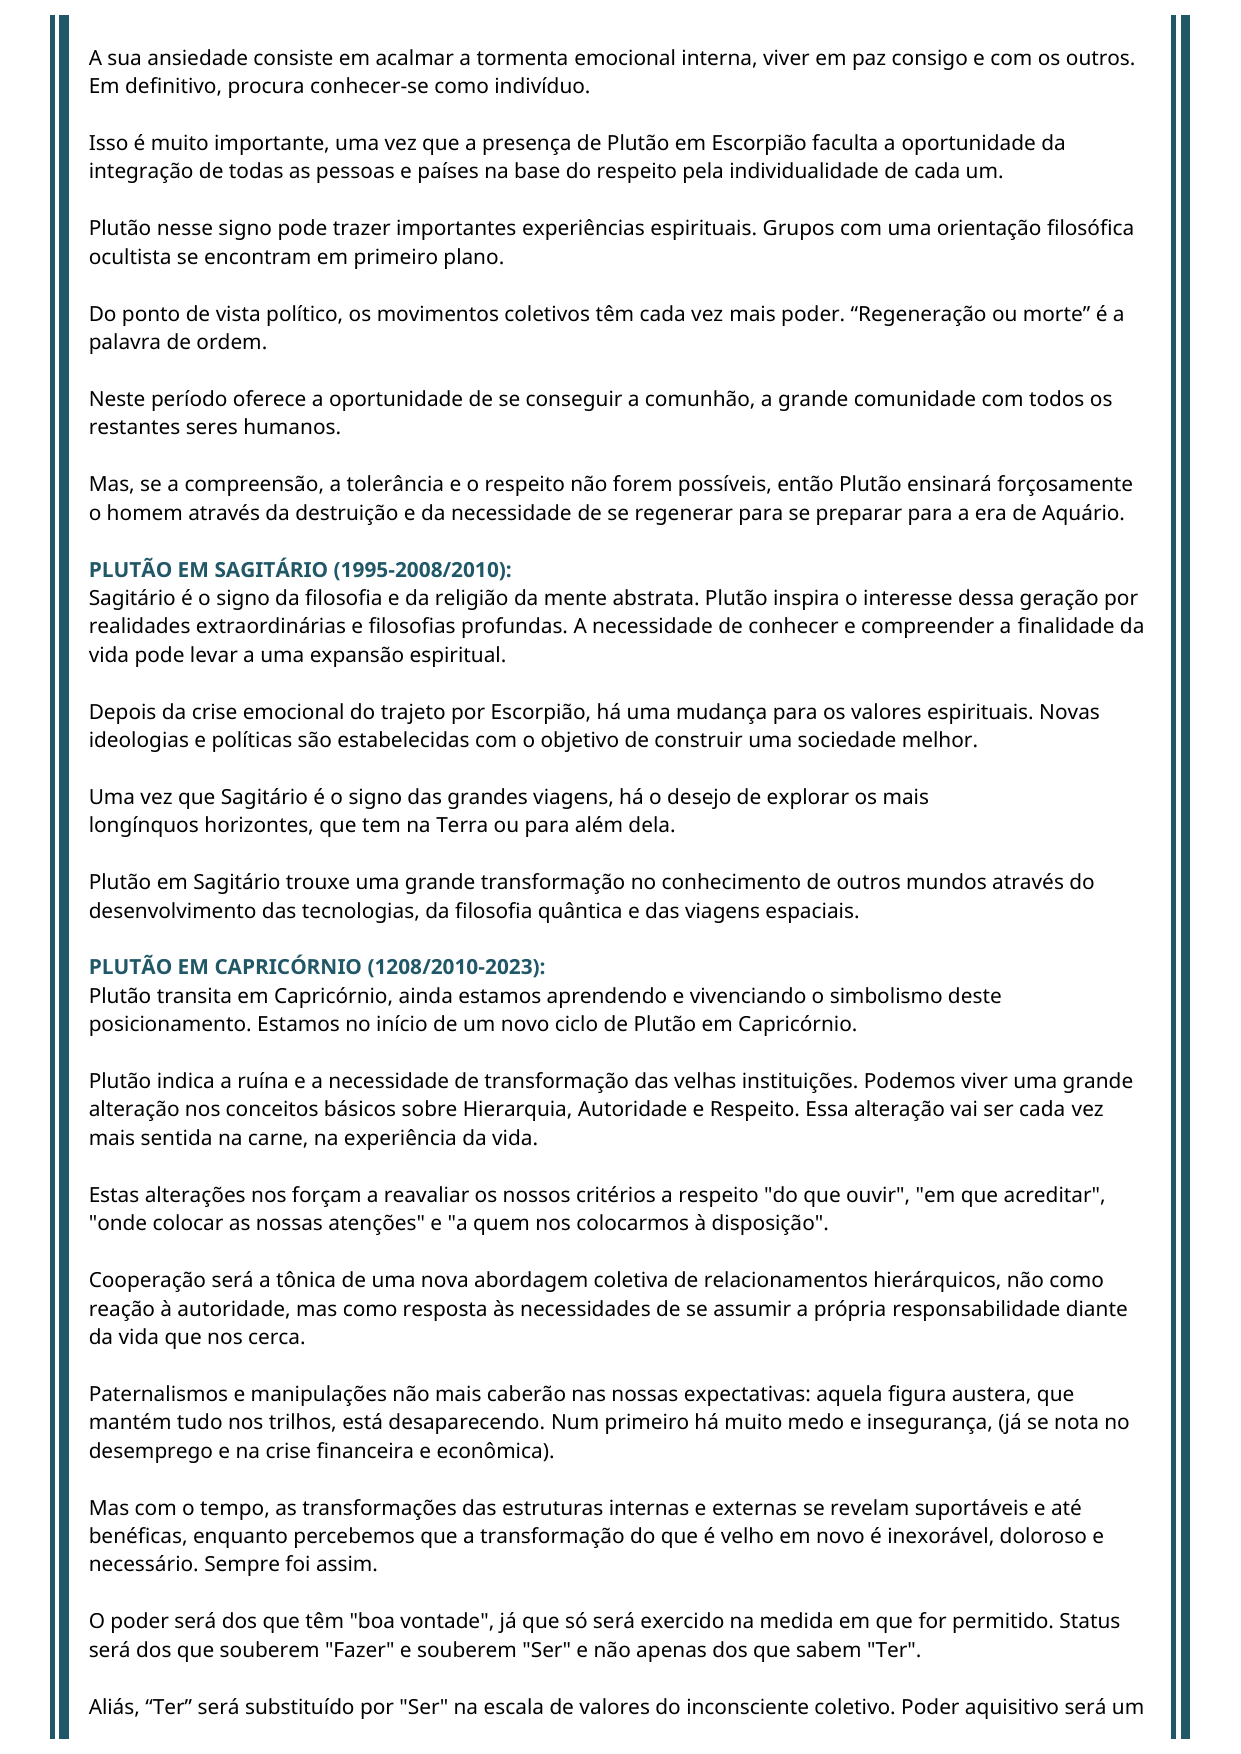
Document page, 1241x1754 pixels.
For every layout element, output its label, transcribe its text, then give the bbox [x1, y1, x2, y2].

text Mas, se a compreensão, a tolerância e o respeito não forem possíveis, então Plutão ensinará forçosamente o homem através da destruição e da necessidade de se regenerar para se preparar para a era de Aquário. PLUTÃO EM SAGITÁRIO (1995-2008/2010): Sagitário é o signo da filosofia e da religião da mente abstrata. Plutão inspira o interesse dessa geração por realidades extraordinárias e filosofias profundas. A necessidade de conhecer e compreender a finalidade da vida pode levar a uma expansão espiritual. [88, 469, 1152, 668]
text Estas alterações nos forçam a reavaliar os nossos critérios a respeito "do que ouvir", "em que acreditar", "onde colocar as nossas atenções" e "a quem nos colocarmos à disposição". [88, 1151, 1152, 1237]
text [88, 1493, 1152, 1720]
text PLUTÃO EM CAPRICÓRNIO (1208/2010-2023): Plutão transita em Capricórnio, ainda estamos aprendendo e vivenciando o simbolismo deste posicionamento. Estamos no início de um novo ciclo de Plutão em Capricórnio. [88, 952, 1152, 1038]
text Plutão em Sagitário trouxe uma grande transformação no conhecimento de outros mundos através do desenvolvimento das tecnologias, da filosofia quântica e das viagens espaciais. [88, 867, 1152, 952]
text Uma vez que Sagitário é o signo das grandes viagens, há o desejo de explorar os mais longínquos horizontes, que tem na Terra ou para além dela. [676, 782, 1152, 839]
text Paternalismos e manipulações não mais caberão nas nossas expectativas: aquela figura austera, que mantém tudo nos trilhos, está desaparecendo. Num primeiro há muito medo e insegurança, (já se nota no desemprego e na crise financeira e econômica). [88, 1379, 1152, 1464]
text A sua ansiedade consiste em acalmar a tormenta emocional interna, viver em paz consigo e com os outros. Em definitivo, procura conhecer-se como indivíduo. [591, 43, 1152, 100]
text Plutão indica a ruína e a necessidade de transformação das velhas instituições. Podemos viver uma grande alteração nos conceitos básicos sobre Hierarquia, Autoridade e Respeito. Essa alteração vai ser cada vez mais sentida na carne, na experiência da vida. [88, 1066, 1152, 1151]
text Cooperação será a tônica de uma nova abordagem coletiva de relacionamentos hierárquicos, não como reação à autoridade, mas como resposta às necessidades de se assumir a própria responsabilidade diante da vida que nos cerca. [306, 1265, 1152, 1351]
text Do ponto de vista político, os movimentos coletivos têm cada vez mais poder. “Regeneração ou morte” é a palavra de ordem. [267, 299, 1152, 356]
text Plutão nesse signo pode trazer importantes experiências espirituais. Grupos com uma orientação filosófica ocultista se encontram em primeiro plano. [88, 213, 1152, 270]
text Neste período oferece a oportunidade de se conseguir a comunhão, a grande comunidade com todos os restantes seres humanos. [88, 384, 1152, 441]
